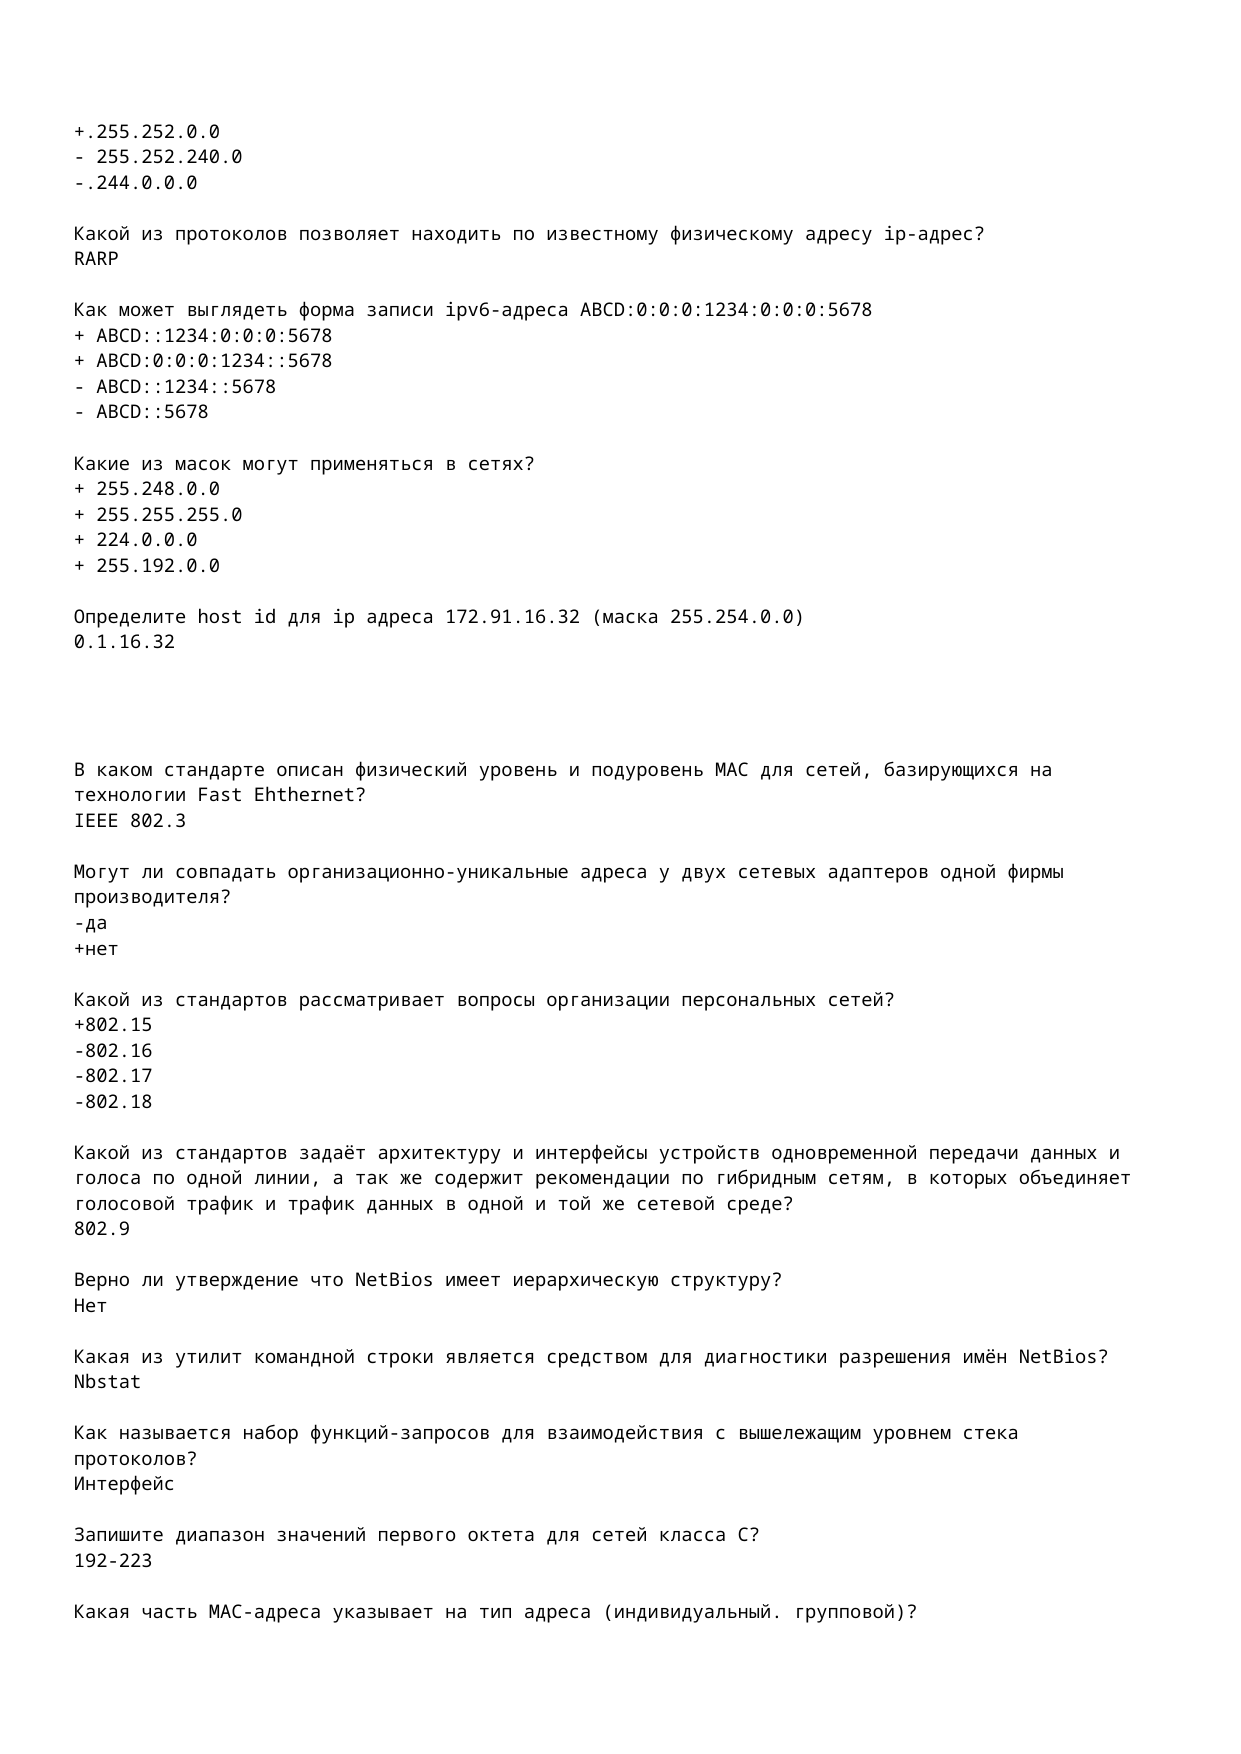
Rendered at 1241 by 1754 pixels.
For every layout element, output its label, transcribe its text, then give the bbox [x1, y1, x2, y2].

text Какой из стандартов рассматривает вопросы организации персональных сетей? [74, 986, 1152, 1011]
text + 255.192.0.0 [74, 552, 1152, 577]
text +.255.252.0.0 [74, 118, 1152, 144]
text + ABCD::1234:0:0:0:5678 [74, 322, 1152, 348]
text Определите host id для ip адреса 172.91.16.32 (маска 255.254.0.0) [74, 603, 1152, 628]
text Какой из протоколов позволяет находить по известному физическому адресу ip-адрес? [74, 220, 1152, 246]
text + 255.255.255.0 [74, 501, 1152, 526]
text IEEE 802.3 [74, 807, 1152, 833]
text Запишите диапазон значений первого октета для сетей класса С? [74, 1522, 1152, 1547]
text Как называется набор функций-запросов для взаимодействия с вышележащим уровнем стека протоколов? [74, 1420, 1152, 1471]
text - 255.252.240.0 [74, 144, 1152, 169]
text RARP [74, 246, 1152, 271]
text Nbstat [74, 1369, 1152, 1394]
text + ABCD:0:0:0:1234::5678 [74, 348, 1152, 373]
text -.244.0.0.0 [74, 169, 1152, 195]
text Какой из стандартов задаёт архитектуру и интерфейсы устройств одновременной передачи данных и голоса по одной линии, а так же содержит рекомендации по гибридным сетям, в которых объединяет голосовой трафик и трафик данных в одной и той же сетевой среде? [74, 1139, 1152, 1216]
text -802.18 [74, 1088, 1152, 1113]
text -да [74, 909, 1152, 935]
text Интерфейс [74, 1471, 1152, 1496]
text - ABCD::5678 [74, 399, 1152, 424]
text 192-223 [74, 1547, 1152, 1573]
text - ABCD::1234::5678 [74, 373, 1152, 399]
text -802.17 [74, 1062, 1152, 1088]
text Нет [74, 1292, 1152, 1318]
text Верно ли утверждение что NеtBios имеет иерархическую структуру? [74, 1267, 1152, 1292]
text +нет [74, 935, 1152, 960]
text +802.15 [74, 1011, 1152, 1037]
text Какие из масок могут применяться в сетях? [74, 450, 1152, 475]
text Могут ли совпадать организационно-уникальные адреса у двух сетевых адаптеров одной фирмы производителя? [74, 858, 1152, 909]
text -802.16 [74, 1037, 1152, 1062]
text + 224.0.0.0 [74, 526, 1152, 552]
text Как может выглядеть форма записи ipv6-адреса ABCD:0:0:0:1234:0:0:0:5678 [74, 297, 1152, 322]
text 0.1.16.32 [74, 628, 1152, 654]
text Какая часть MAC-адреса указывает на тип адреса (индивидуальный. групповой)? [74, 1598, 1152, 1624]
text + 255.248.0.0 [74, 475, 1152, 501]
text В каком стандарте описан физический уровень и подуровень MAC для сетей, базирующихся на технологии Fast Ehthernet? [74, 756, 1152, 807]
text 802.9 [74, 1216, 1152, 1241]
text Какая из утилит командной строки является средством для диагностики разрешения имён NetBios? [74, 1343, 1152, 1369]
